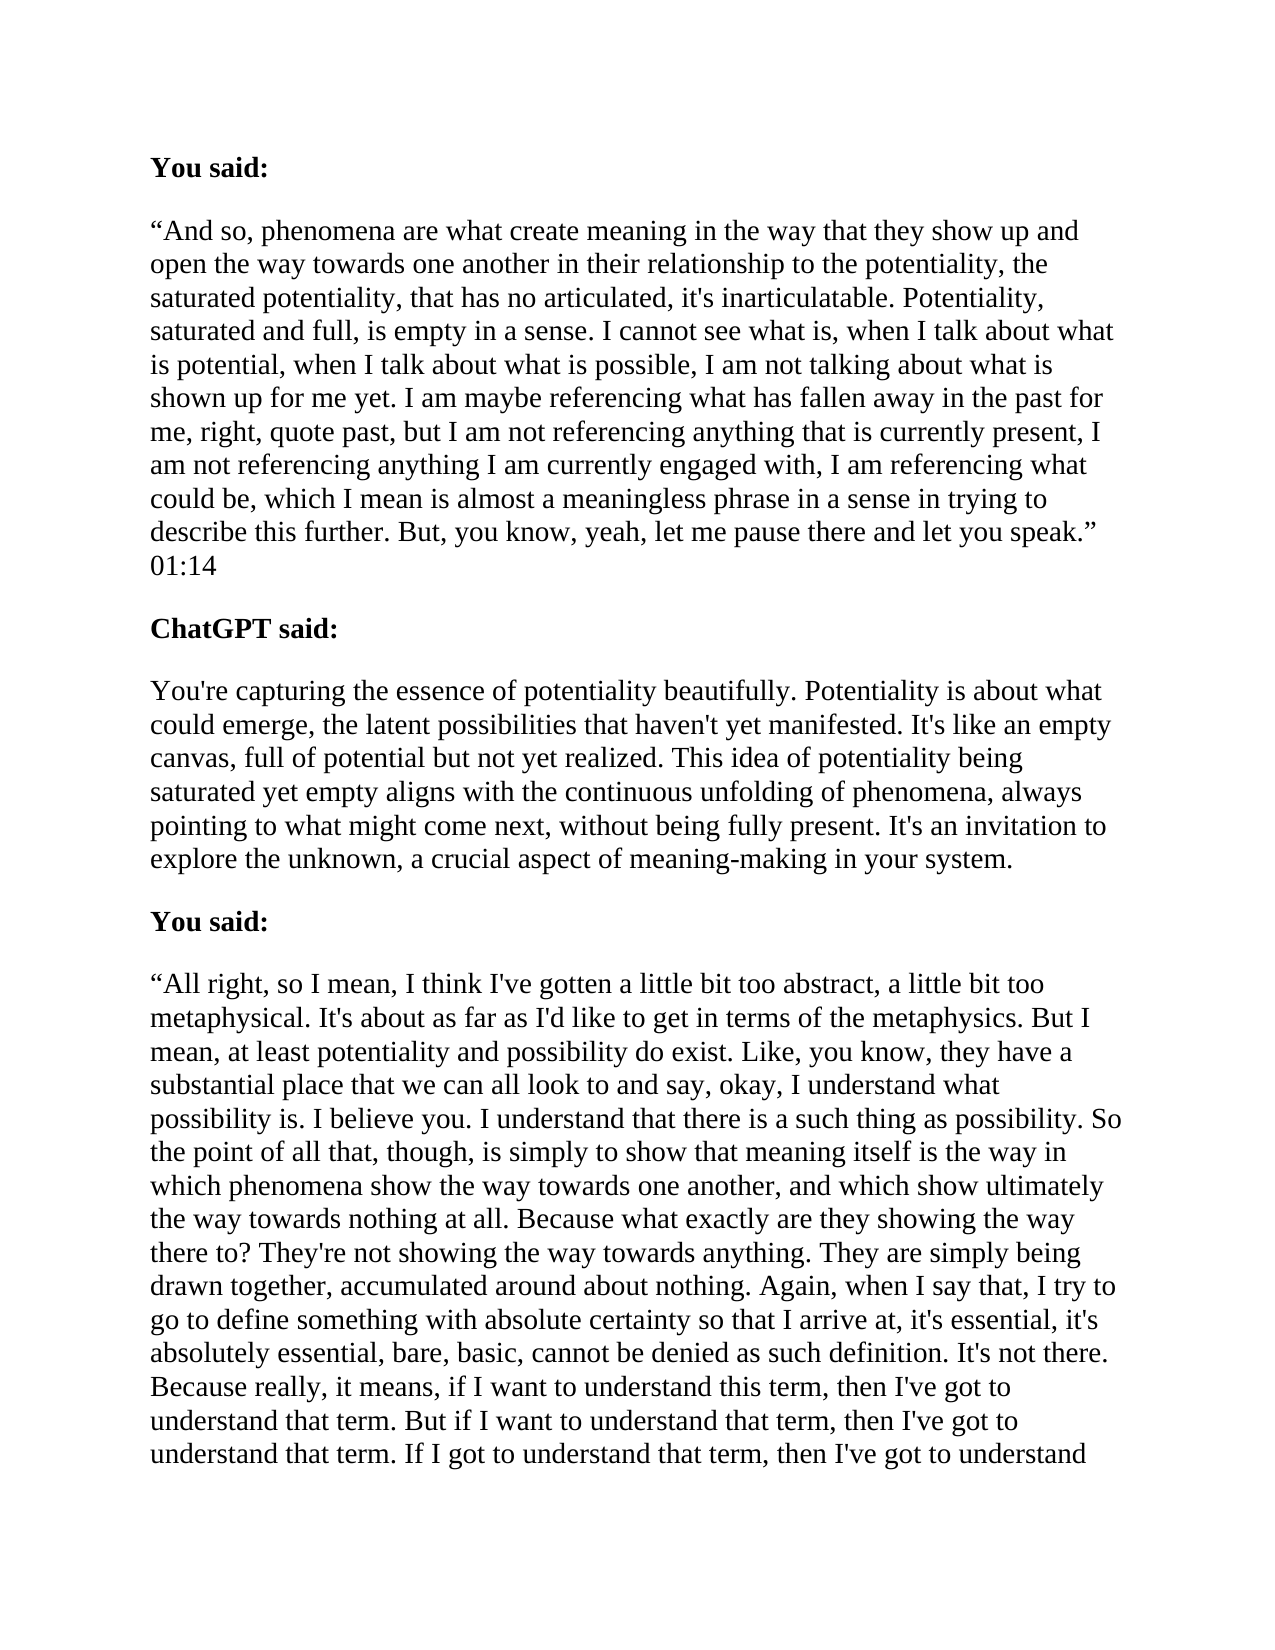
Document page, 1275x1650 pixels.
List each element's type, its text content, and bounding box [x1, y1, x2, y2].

text You said: [150, 150, 1125, 183]
text 01:14 [150, 548, 1125, 582]
text ChatGPT said: [150, 611, 1125, 644]
text You said: [150, 904, 1125, 937]
text “And so, phenomena are what create meaning in the way that they show up and open the way towards one another in their relationship to the potentiality, the saturated potentiality, that has no articulated, it's inarticulatable. Potentiality, saturated and full, is empty in a sense. I cannot see what is, when I talk about what is potential, when I talk about what is possible, I am not talking about what is shown up for me yet. I am maybe referencing what has fallen away in the past for me, right, quote past, but I am not referencing anything that is currently present, I am not referencing anything I am currently engaged with, I am referencing what could be, which I mean is almost a meaningless phrase in a sense in trying to describe this further. But, you know, yeah, let me pause there and let you speak.” [150, 213, 1125, 548]
text You're capturing the essence of potentiality beautifully. Potentiality is about what could emerge, the latent possibilities that haven't yet manifested. It's like an empty canvas, full of potential but not yet realized. This idea of potentiality being saturated yet empty aligns with the continuous unfolding of phenomena, always pointing to what might come next, without being fully present. It's an invitation to explore the unknown, a crucial aspect of meaning-making in your system. [150, 673, 1125, 875]
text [150, 967, 1125, 1470]
